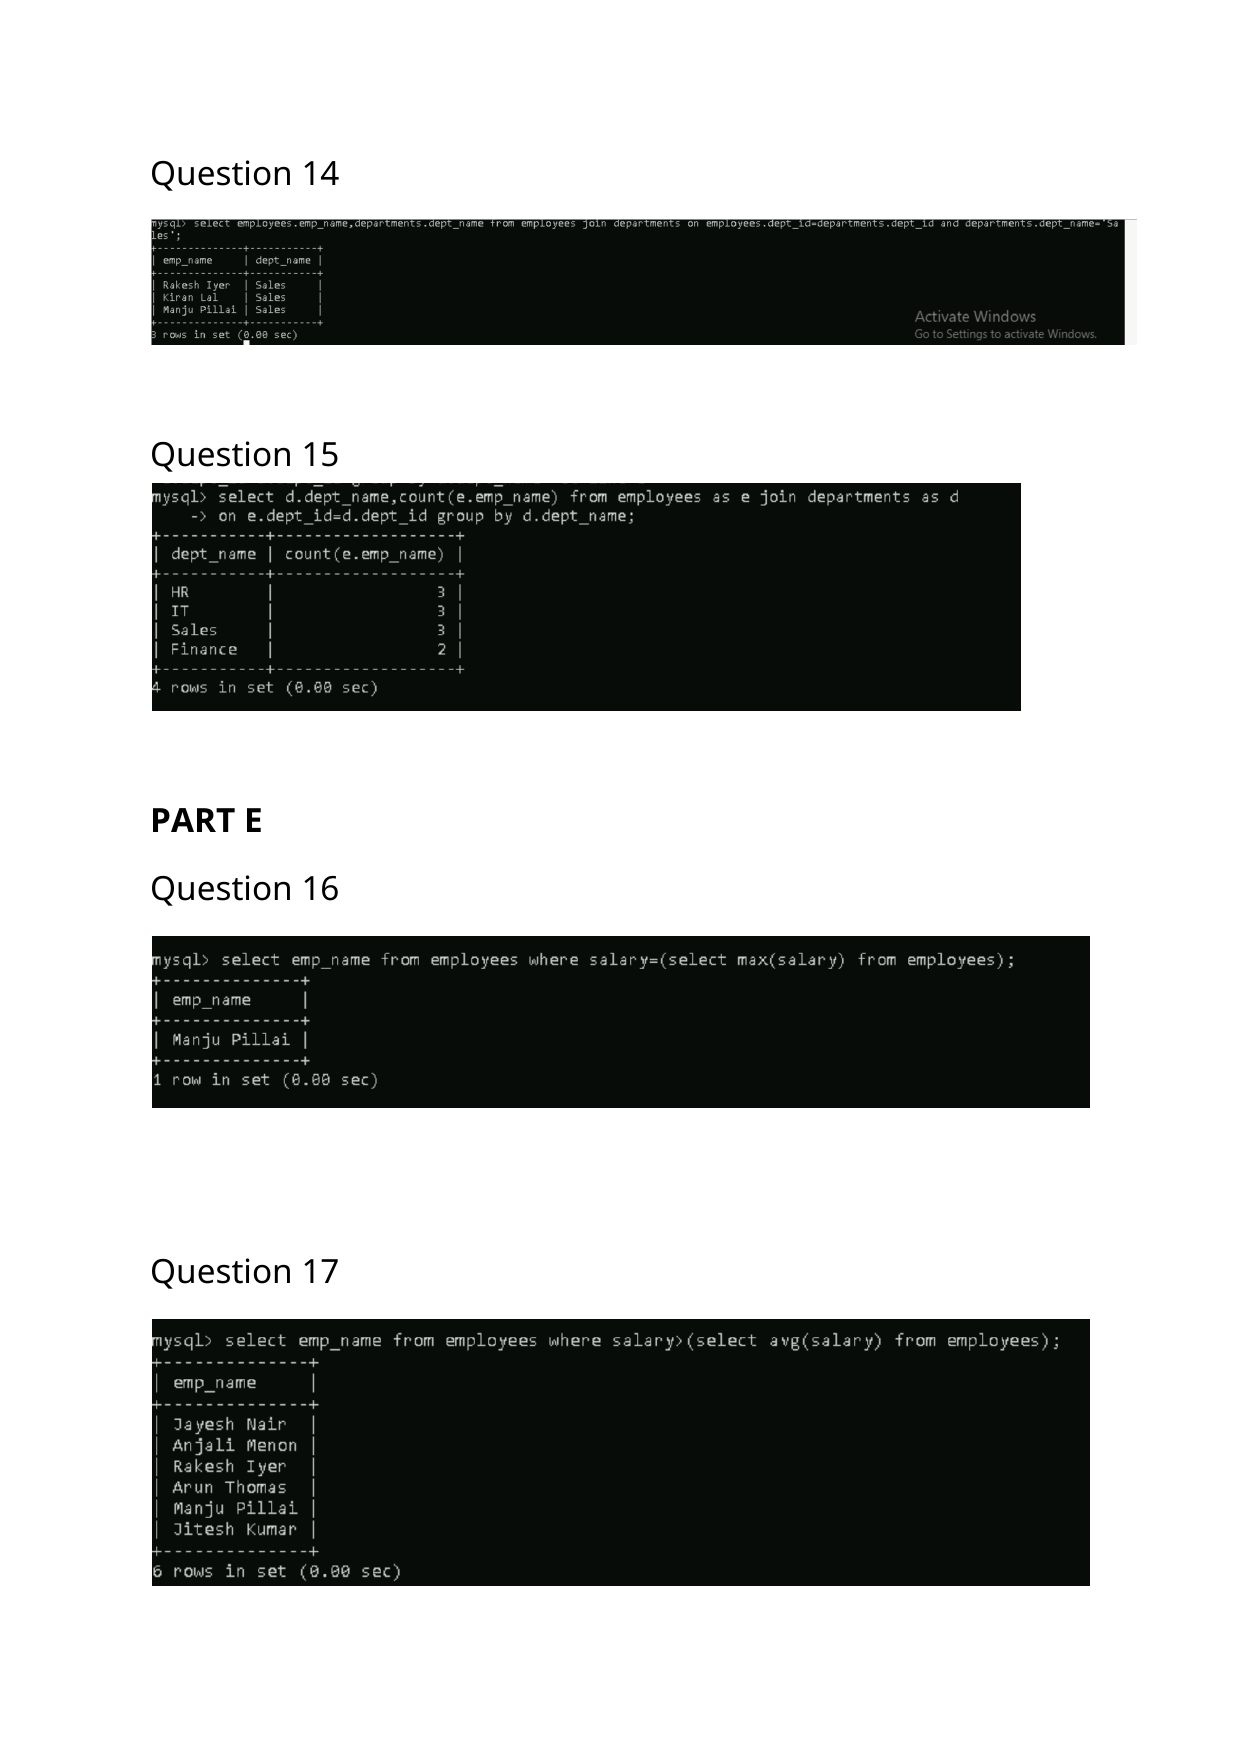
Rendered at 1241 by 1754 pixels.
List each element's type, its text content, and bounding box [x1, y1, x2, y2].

text Question 17 [150, 1248, 1090, 1294]
text Question 15 [150, 430, 1090, 476]
text Question 14 [150, 150, 1090, 195]
picture [150, 934, 1091, 1109]
text Question 16 [150, 865, 1090, 911]
picture [150, 1317, 1091, 1587]
picture [150, 218, 1138, 346]
text PART E [150, 796, 1090, 842]
picture [150, 482, 1022, 712]
